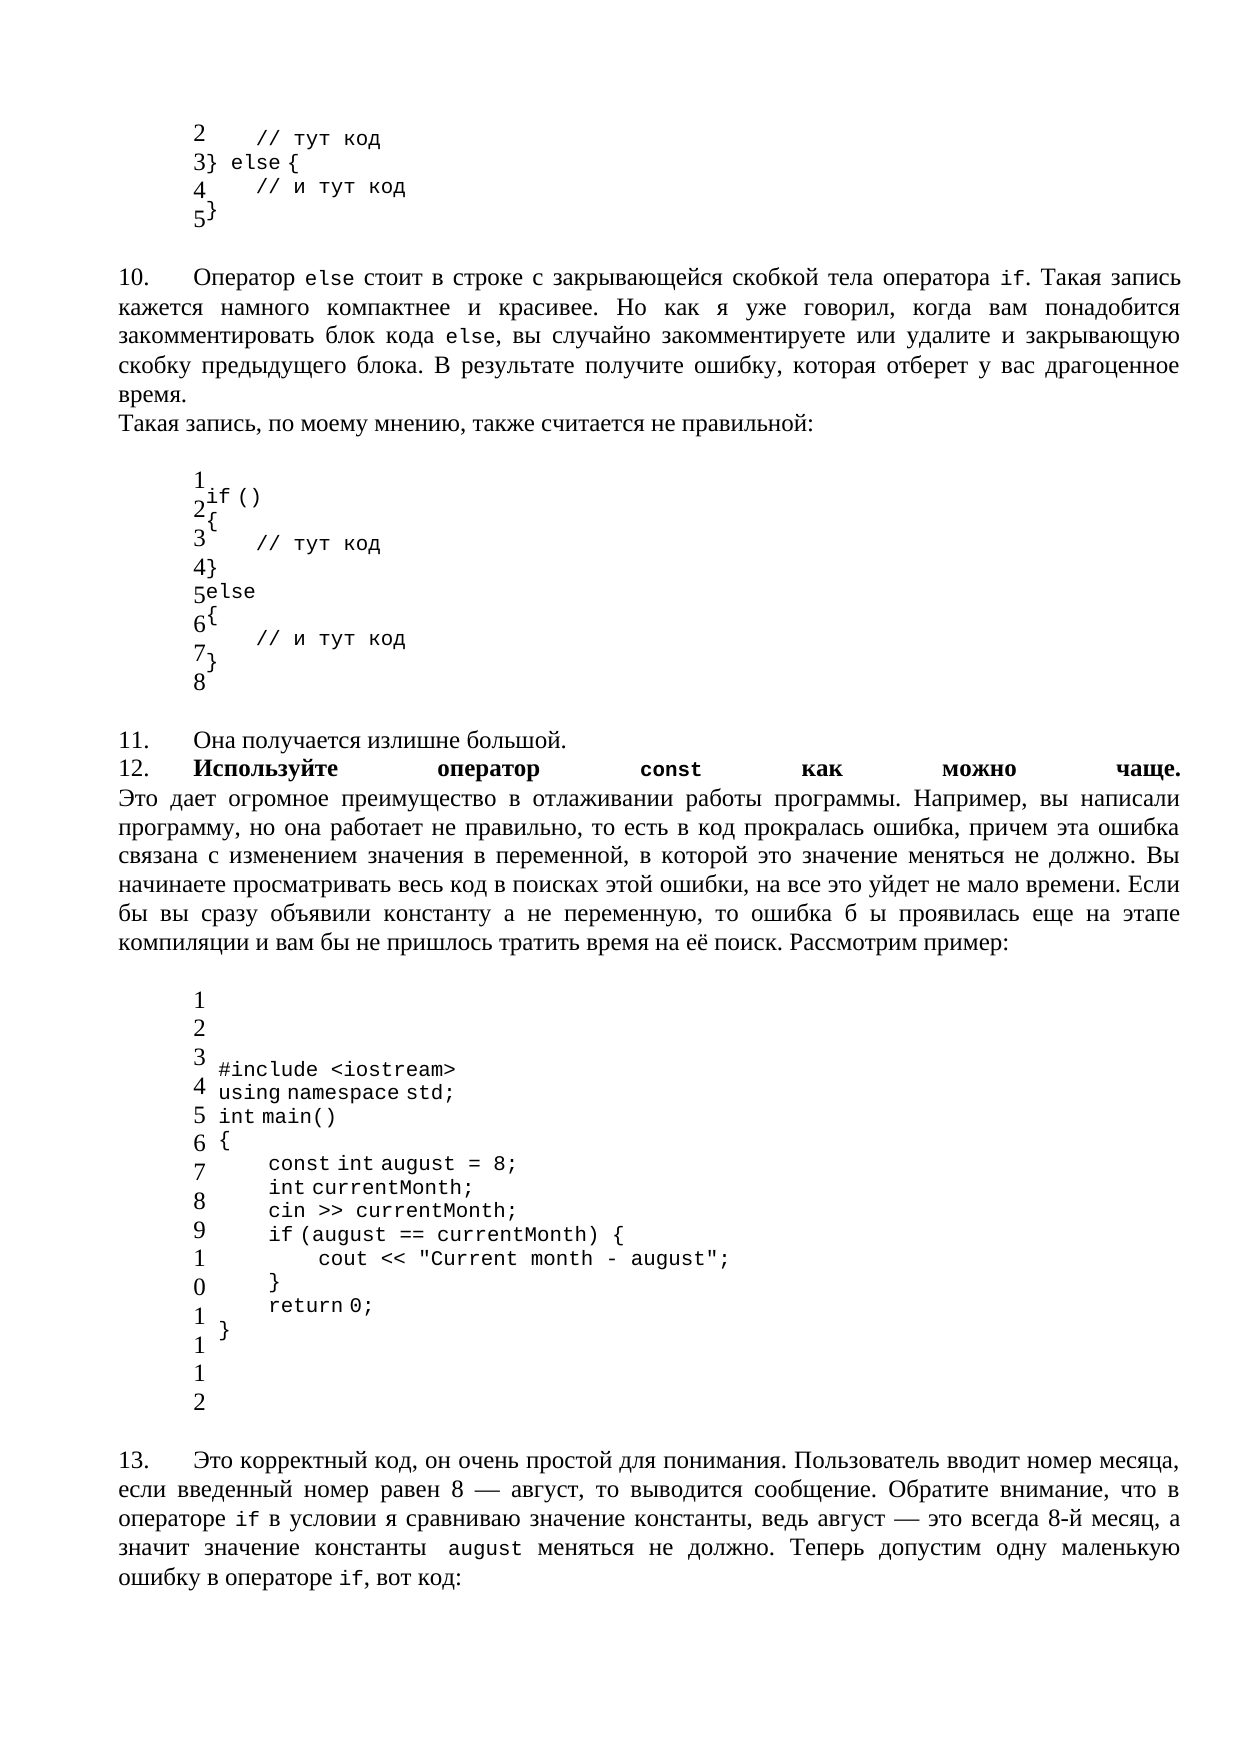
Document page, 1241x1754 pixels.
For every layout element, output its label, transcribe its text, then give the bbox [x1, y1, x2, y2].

table_header 1 2 3 4 5 6 7 8 9 10 11 12 [193, 985, 218, 1416]
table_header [206, 118, 406, 233]
table_header 1 2 3 4 5 [193, 118, 206, 233]
list Используйте оператор const как можно чаще. Это дает огромное преимущество в отлаживании работы программы. Например, вы написали программу, но она работает не правильно, то есть в код прокралась ошибка, причем эта ошибка связана с изменением значения в переменной, в которой это значение меняться не должно. Вы начинаете просматривать весь код в поисках этой ошибки, на все это уйдет не мало времени. Если бы вы сразу объявили константу а не переменную, то ошибка б ы проявилась еще на этапе компиляции и вам бы не пришлось тратить время на её поиск. Рассмотрим пример: [118, 753, 1181, 956]
table_header if () { // тут код } else { // и тут код } [206, 466, 406, 696]
list Это корректный код, он очень простой для понимания. Пользователь вводит номер месяца, если введенный номер равен 8 — август, то выводится сообщение. Обратите внимание, что в операторе if в условии я сравниваю значение константы, ведь август — это всегда 8-й месяц, а значит значение константы august меняться не должно. Теперь допустим одну маленькую ошибку в операторе if, вот код: [118, 1445, 1181, 1591]
list Она получается излишне большой. [118, 725, 1181, 753]
table_header 1 2 3 4 5 6 7 8 [193, 466, 206, 696]
list Оператор else стоит в строке с закрывающейся скобкой тела оператора if. Такая запись кажется намного компактнее и красивее. Но как я уже говорил, когда вам понадобится закомментировать блок кода else, вы случайно закомментируете или удалите и закрывающую скобку предыдущего блока. В результате получите ошибку, которая отберет у вас драгоценное время. Такая запись, по моему мнению, также считается не правильной: [118, 262, 1181, 436]
table_header #include <iostream> using namespace std; int main() { const int august = 8; int currentMonth; cin >> currentMonth; if (august == currentMonth) { cout << "Current month - august"; } return 0; } [218, 985, 731, 1416]
